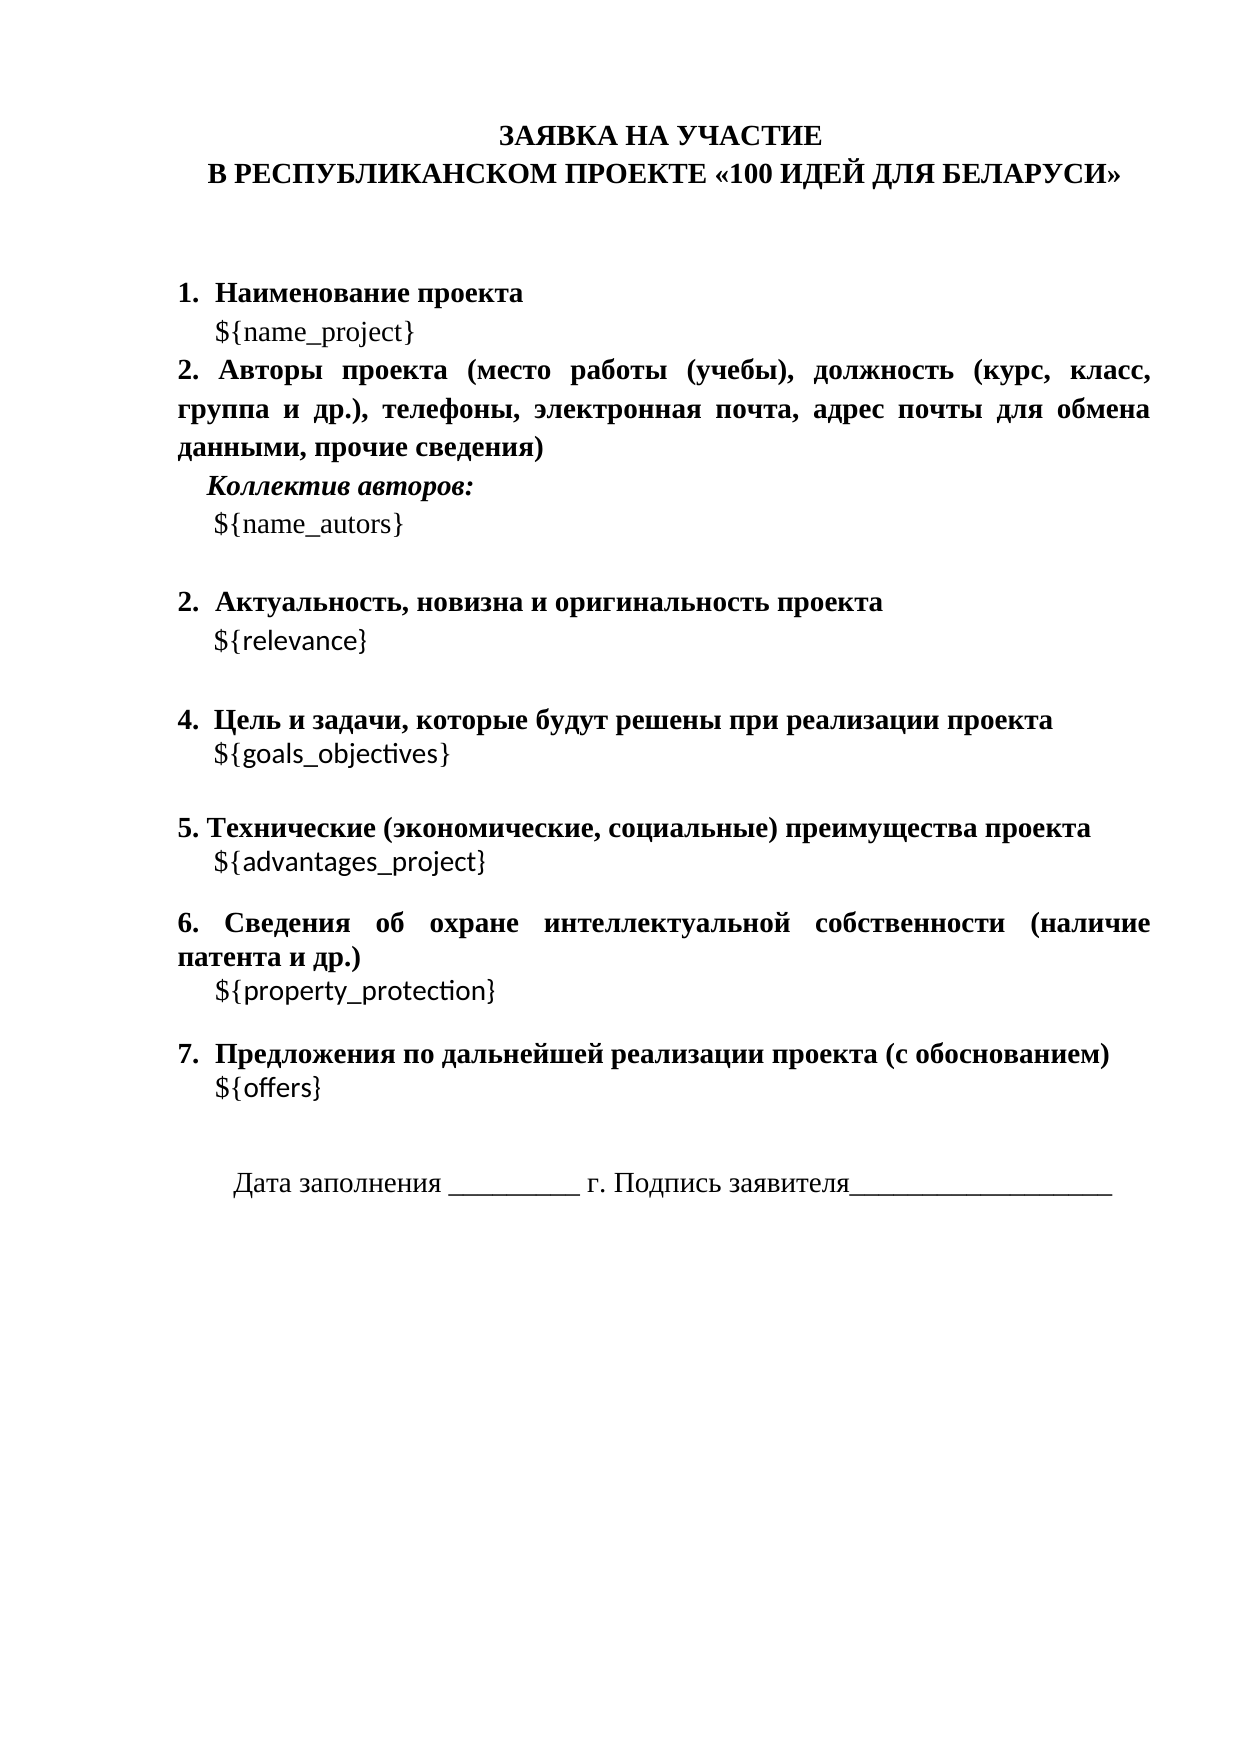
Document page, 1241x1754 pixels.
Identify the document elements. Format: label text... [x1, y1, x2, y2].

text ${advantages_project} [177, 843, 1152, 879]
text ЗАЯВКА НА УЧАСТИЕ В РЕСПУБЛИКАНСКОМ ПРОЕКТЕ «100 ИДЕЙ ДЛЯ БЕЛАРУСИ» [177, 118, 1152, 190]
text ${property_protection} [177, 972, 1152, 1008]
list ${relevance} [177, 622, 1152, 658]
text ${goals_objectives} [177, 735, 1152, 771]
text 4. Цель и задачи, которые будут решены при реализации проекта [177, 702, 1152, 735]
text 5. Технические (экономические, социальные) преимущества проекта [177, 810, 1152, 843]
text Коллектив авторов: [177, 468, 1152, 502]
list ${name_autors} [177, 507, 1152, 540]
text 6. Сведения об охране интеллектуальной собственности (наличие патента и др.) [177, 905, 1152, 972]
list ${name_project} [177, 314, 1152, 347]
list Дата заполнения _________ г. Подпись заявителя__________________ [233, 1165, 1152, 1198]
list Актуальность, новизна и оригинальность проекта [177, 584, 1152, 617]
list Наименование проекта [177, 275, 1152, 309]
list Предложения по дальнейшей реализации проекта (с обоснованием) [177, 1036, 1152, 1069]
text ${offers} [177, 1069, 1152, 1105]
text 2. Авторы проекта (место работы (учебы), должность (курс, класс, группа и др.), телефоны, электронная почта, адрес почты для обмена данными, прочие сведения) [177, 352, 1152, 463]
